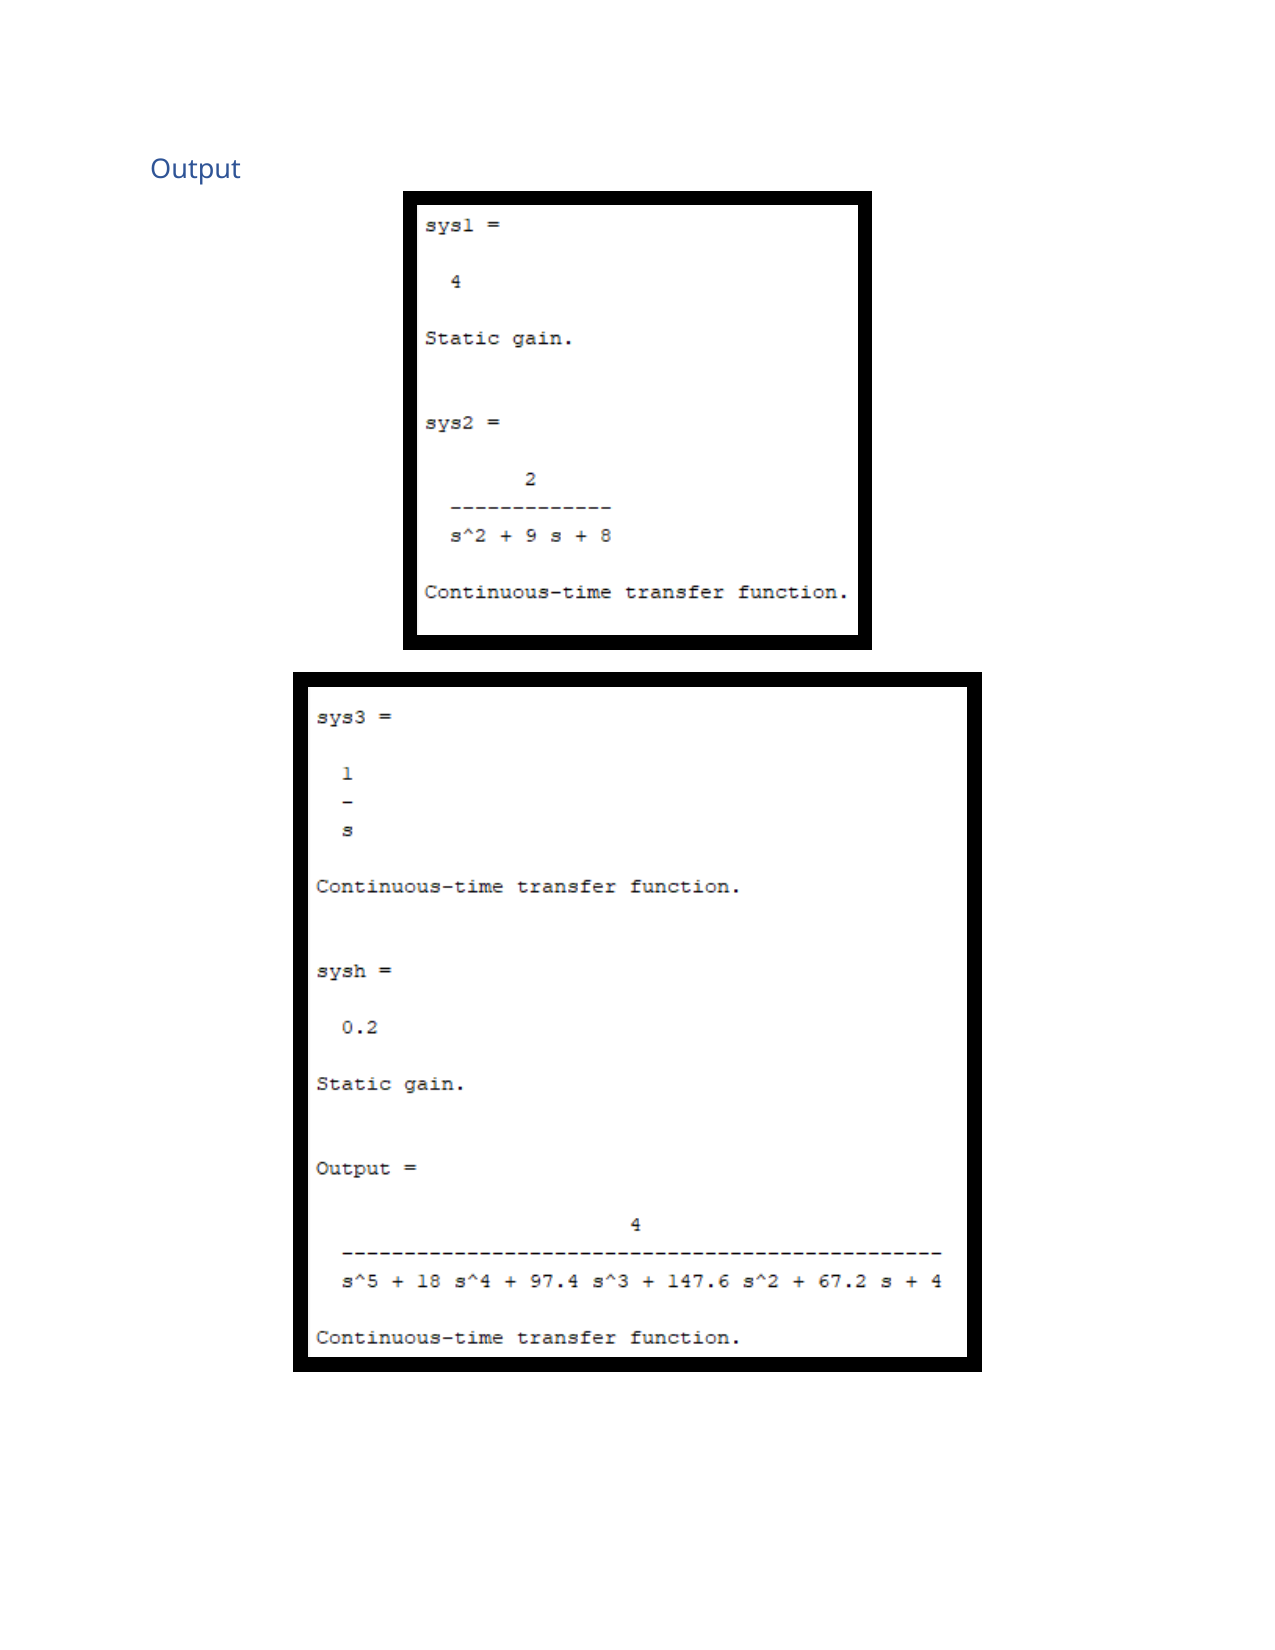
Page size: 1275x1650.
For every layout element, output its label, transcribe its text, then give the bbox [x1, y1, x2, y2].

subtitle Output [150, 150, 1125, 187]
picture [308, 687, 967, 1357]
picture [417, 205, 858, 635]
